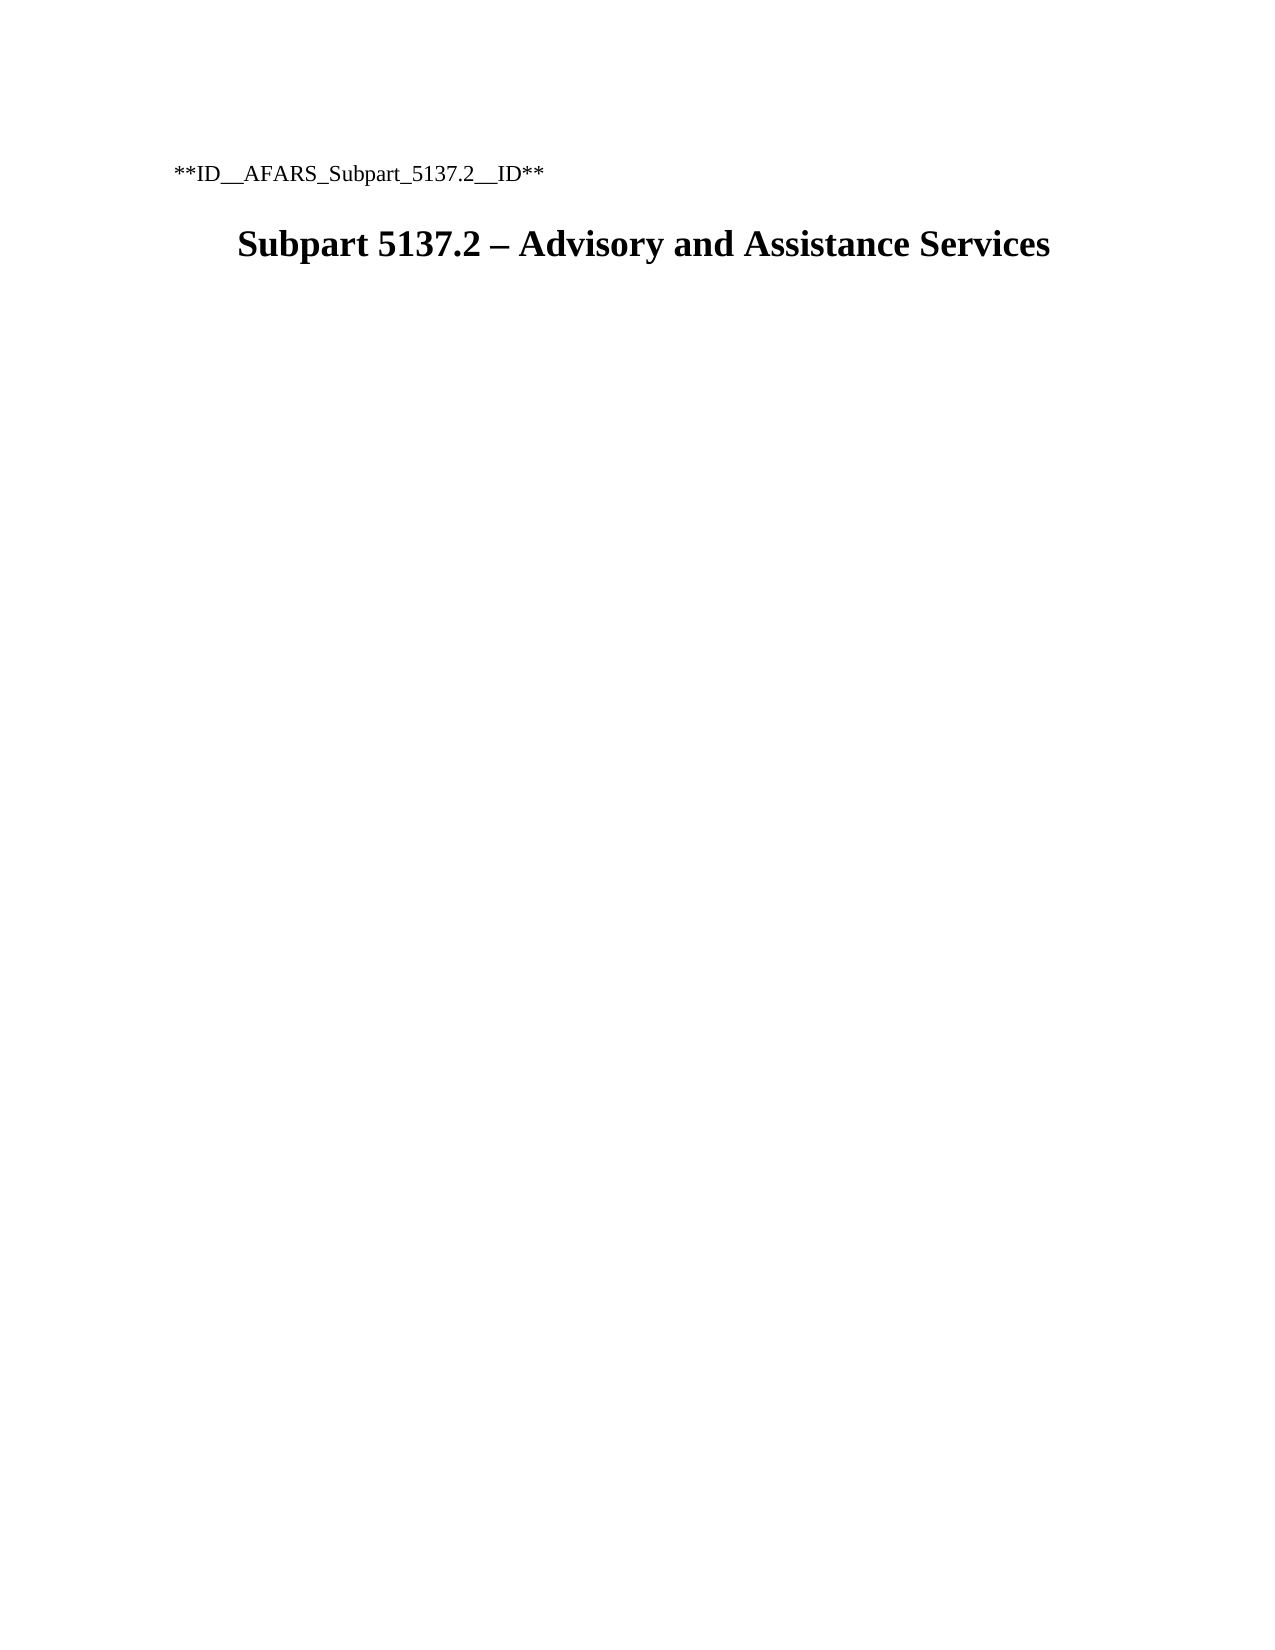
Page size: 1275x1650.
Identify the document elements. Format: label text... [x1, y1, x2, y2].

subtitle Subpart 5137.2 – Advisory and Assistance Services [162, 222, 1125, 265]
text **ID__AFARS_Subpart_5137.2__ID** [163, 150, 1135, 197]
